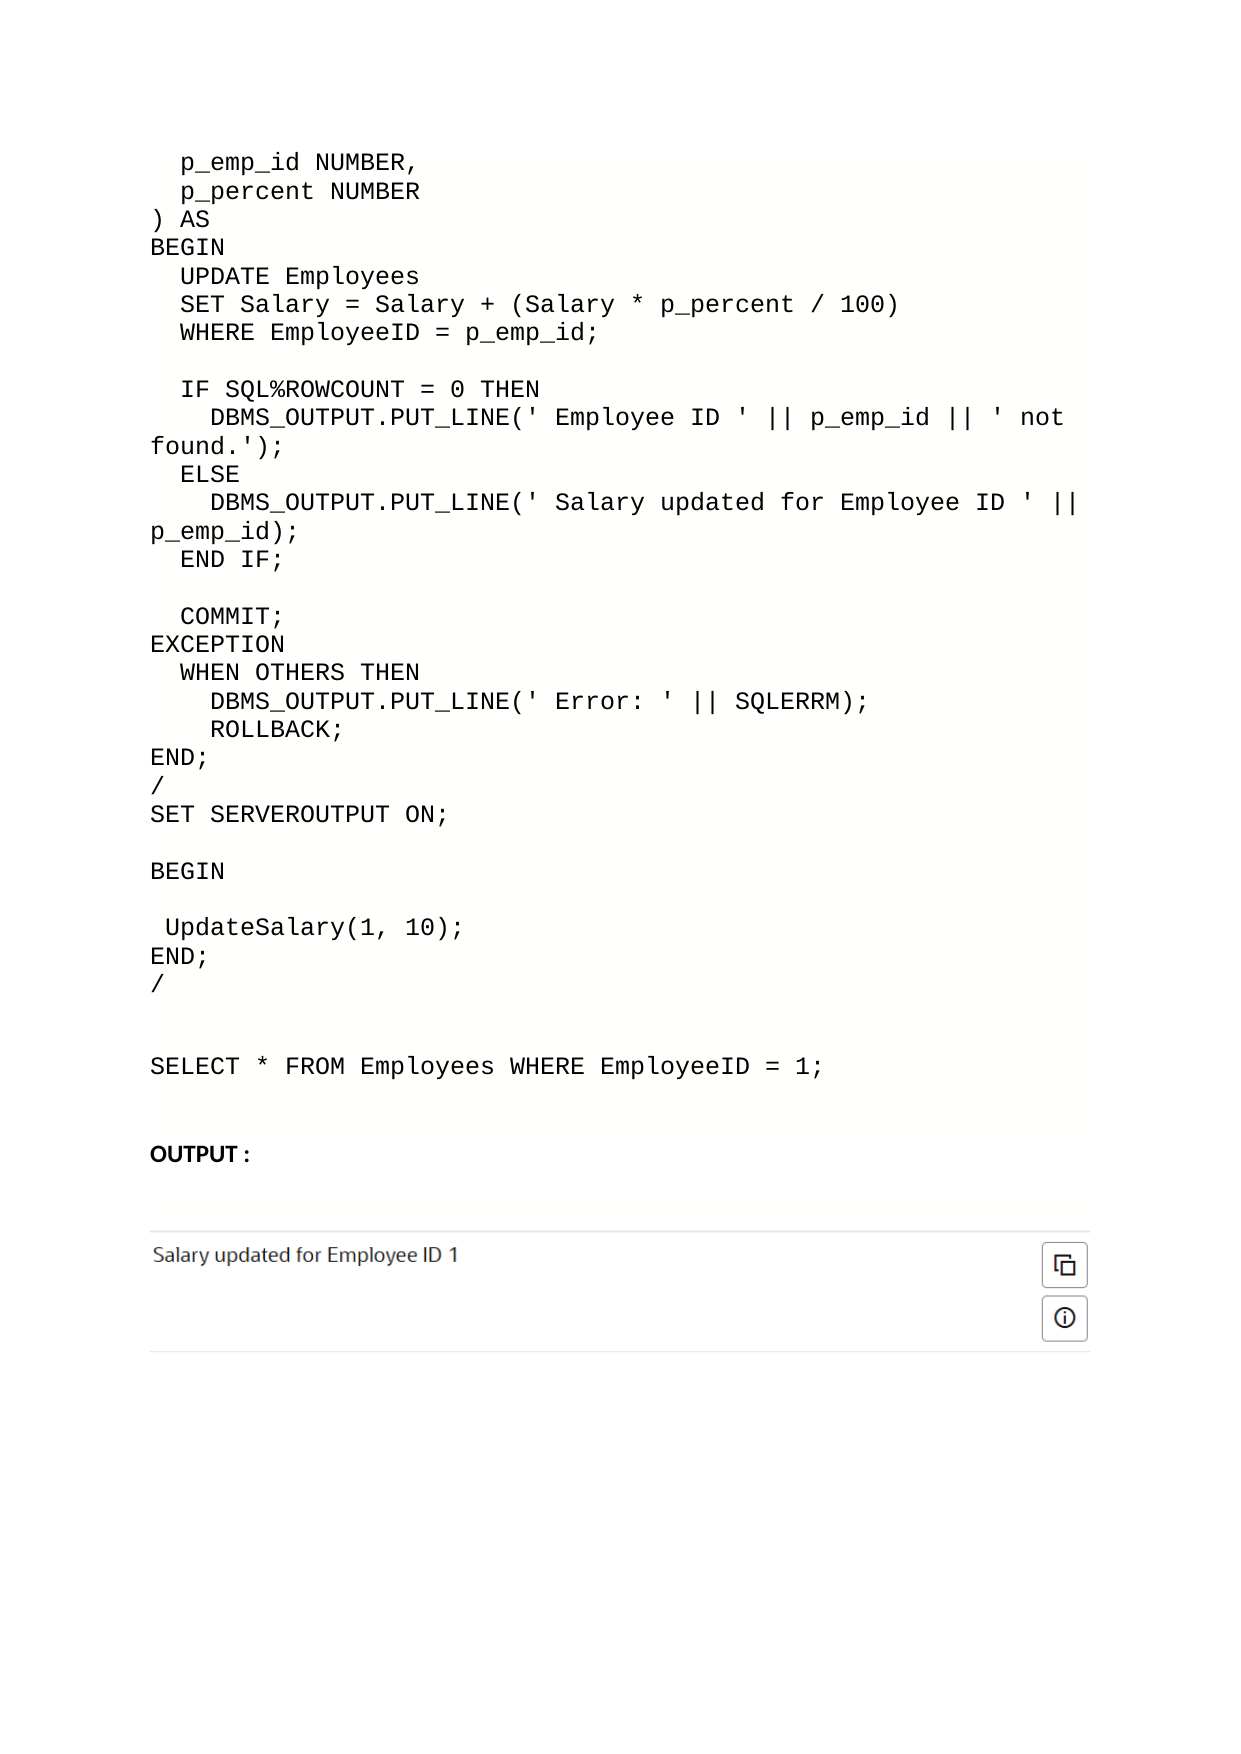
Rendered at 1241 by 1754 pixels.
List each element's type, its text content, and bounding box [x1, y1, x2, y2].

text DBMS_OUTPUT.PUT_LINE(' Salary updated for Employee ID ' || p_emp_id); [150, 490, 1090, 547]
text ROLLBACK; [150, 717, 1090, 745]
text p_percent NUMBER [150, 178, 1090, 207]
text UpdateSalary(1, 10); [150, 915, 1090, 943]
text ELSE [150, 462, 1090, 490]
text DBMS_OUTPUT.PUT_LINE(' Employee ID ' || p_emp_id || ' not found.'); [150, 405, 1090, 462]
text IF SQL%ROWCOUNT = 0 THEN [150, 377, 1090, 405]
text END IF; [150, 547, 1090, 575]
text BEGIN [150, 858, 1090, 887]
text / [150, 972, 1090, 1000]
text SET Salary = Salary + (Salary * p_percent / 100) [150, 292, 1090, 320]
text SET SERVEROUTPUT ON; [150, 802, 1090, 830]
picture [150, 1222, 1091, 1390]
text UPDATE Employees [150, 263, 1090, 292]
text SELECT * FROM Employees WHERE EmployeeID = 1; [150, 1053, 1090, 1082]
text END; [150, 745, 1090, 773]
text END; [150, 943, 1090, 972]
text EXCEPTION [150, 632, 1090, 660]
text ) AS [150, 207, 1090, 235]
text DBMS_OUTPUT.PUT_LINE(' Error: ' || SQLERRM); [150, 688, 1090, 717]
text p_emp_id NUMBER, [150, 150, 1090, 178]
text / [150, 773, 1090, 802]
text BEGIN [150, 235, 1090, 263]
text WHEN OTHERS THEN [150, 660, 1090, 688]
text COMMIT; [150, 603, 1090, 632]
text WHERE EmployeeID = p_emp_id; [150, 320, 1090, 348]
text OUTPUT : [150, 1138, 1090, 1169]
